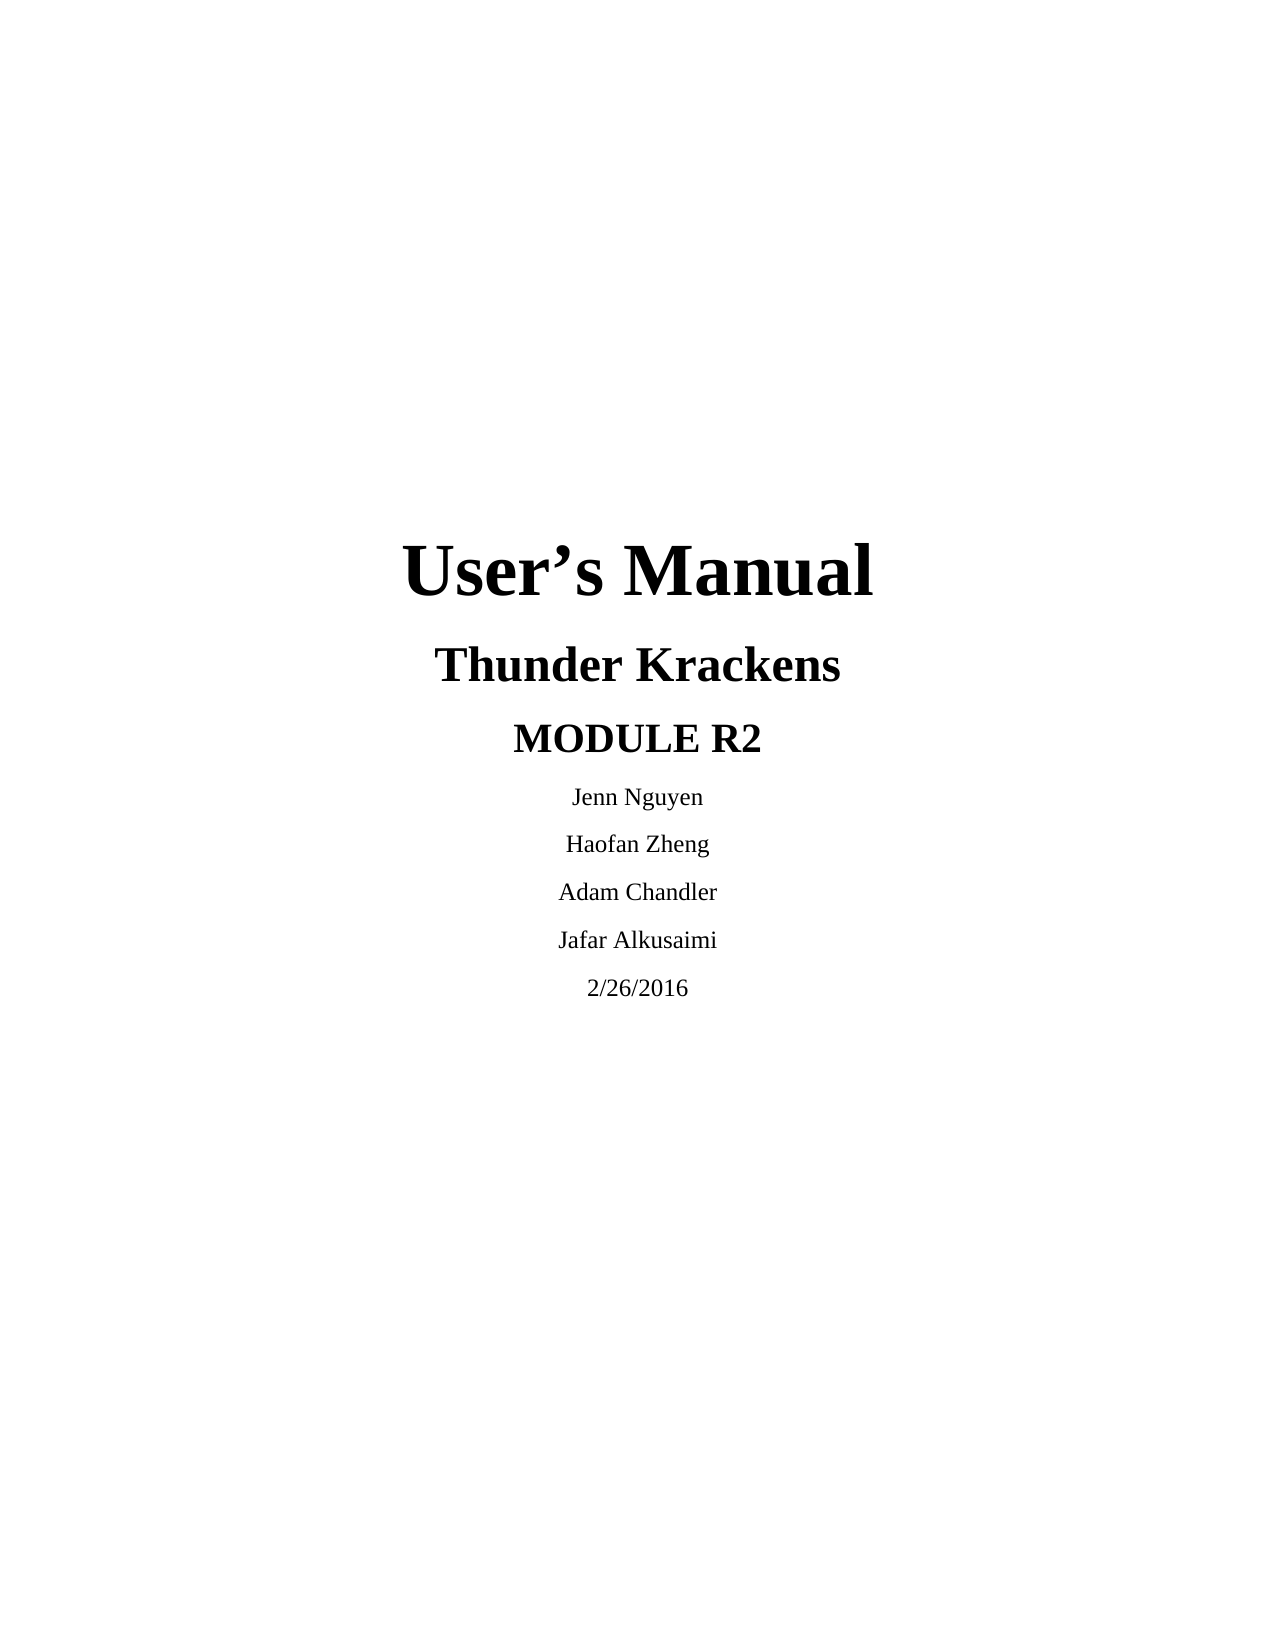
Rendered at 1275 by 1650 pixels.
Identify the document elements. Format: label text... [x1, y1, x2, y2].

text MODULE R2 [150, 713, 1125, 761]
text Jenn Nguyen [150, 782, 1125, 811]
text Jafar Alkusaimi [150, 925, 1125, 954]
text Adam Chandler [150, 877, 1125, 906]
text Haofan Zheng [150, 829, 1125, 858]
text 2/26/2016 [150, 973, 1125, 1001]
text Thunder Krackens [150, 635, 1125, 692]
text User’s Manual [150, 525, 1125, 611]
